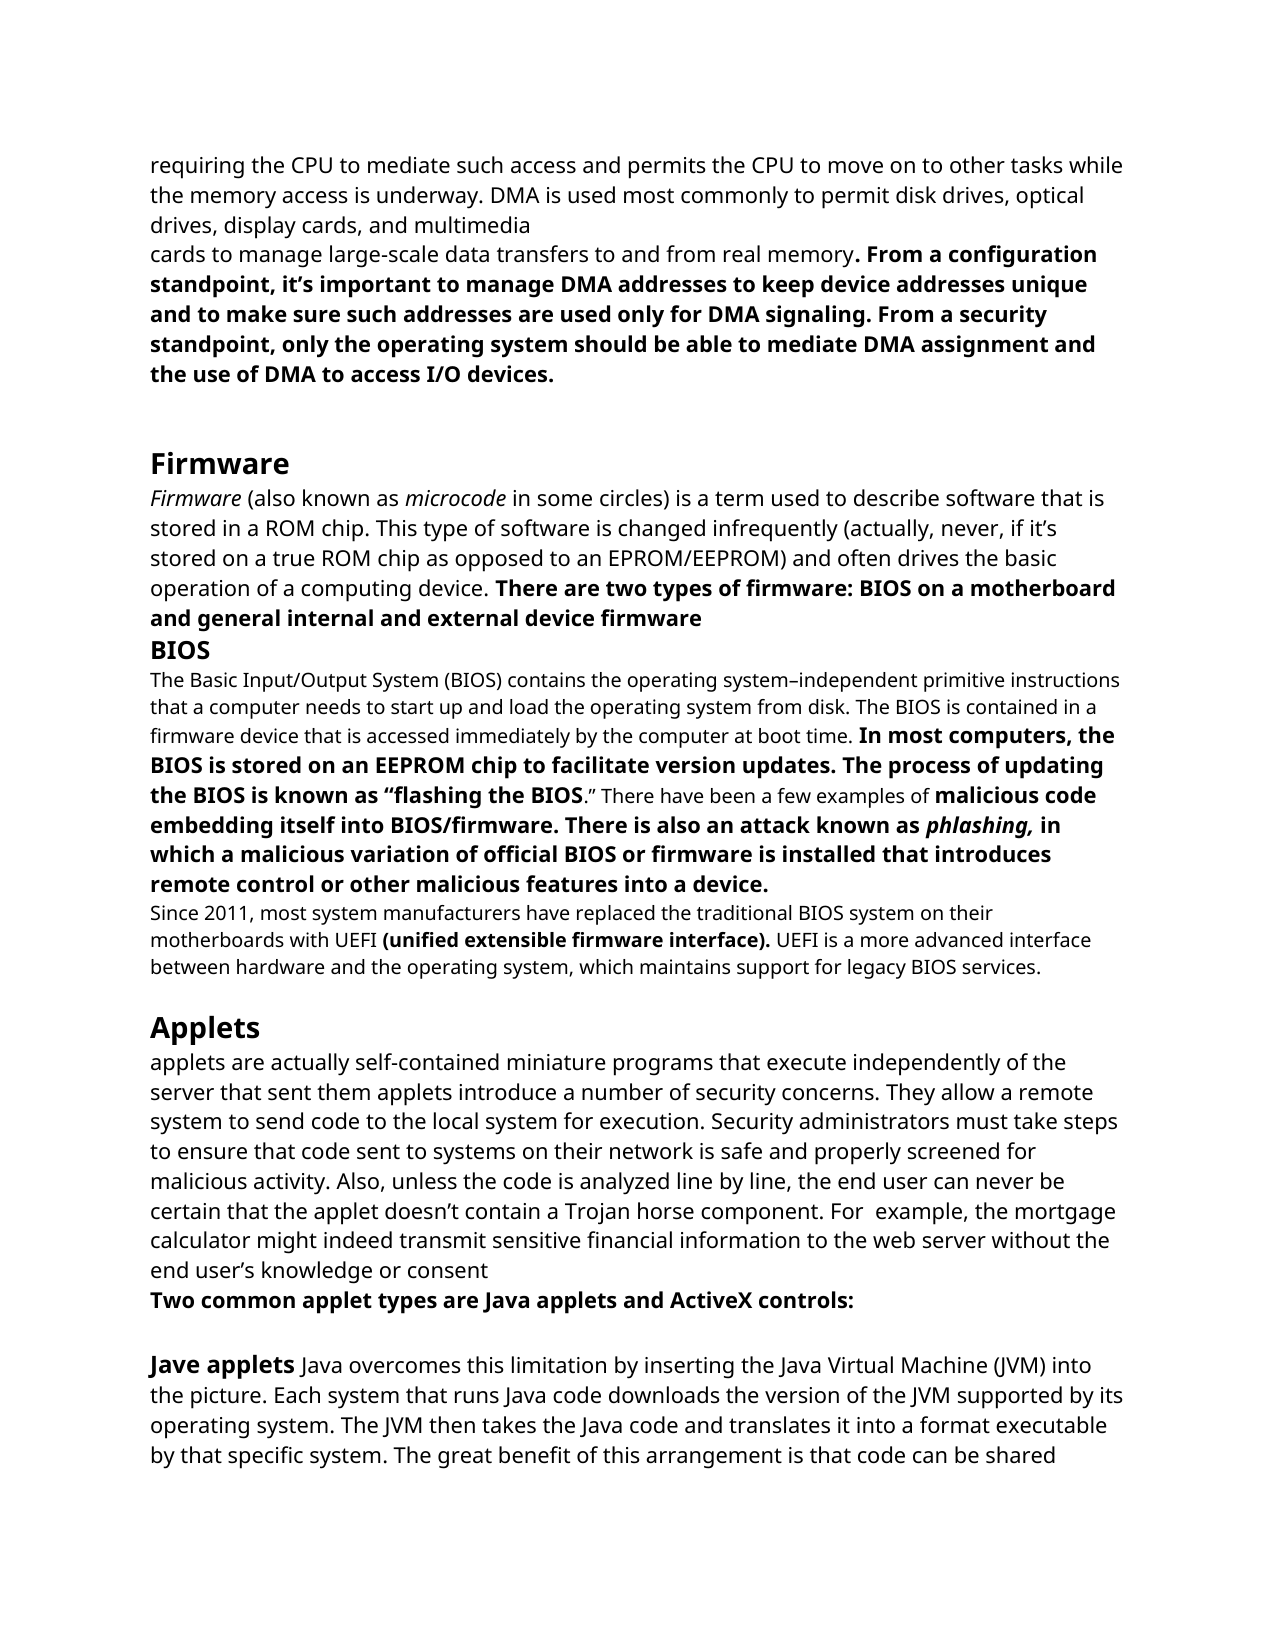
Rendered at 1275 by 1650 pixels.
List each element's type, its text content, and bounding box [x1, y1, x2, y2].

text Two common applet types are Java applets and ActiveX controls: [150, 1285, 1125, 1315]
text Applets [150, 1007, 1125, 1047]
text Firmware [150, 444, 1125, 483]
text cards to manage large-scale data transfers to and from real memory. From a configuration standpoint, it’s important to manage DMA addresses to keep device addresses unique and to make sure such addresses are used only for DMA signaling. From a security standpoint, only the operating system should be able to mediate DMA assignment and the use of DMA to access I/O devices. [150, 239, 1125, 388]
text Since 2011, most system manufacturers have replaced the traditional BIOS system on their motherboards with UEFI (unified extensible firmware interface). UEFI is a more advanced interface between hardware and the operating system, which maintains support for legacy BIOS services. [150, 899, 1125, 980]
text applets are actually self-contained miniature programs that execute independently of the server that sent them applets introduce a number of security concerns. They allow a remote system to send code to the local system for execution. Security administrators must take steps to ensure that code sent to systems on their network is safe and properly screened for malicious activity. Also, unless the code is analyzed line by line, the end user can never be certain that the applet doesn’t contain a Trojan horse component. For example, the mortgage calculator might indeed transmit sensitive financial information to the web server without the end user’s knowledge or consent [150, 1047, 1125, 1285]
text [150, 150, 1125, 239]
text The Basic Input/Output System (BIOS) contains the operating system–independent primitive instructions that a computer needs to start up and load the operating system from disk. The BIOS is contained in a firmware device that is accessed immediately by the computer at boot time. In most computers, the BIOS is stored on an EEPROM chip to facilitate version updates. The process of updating the BIOS is known as “flashing the BIOS.” There have been a few examples of malicious code embedding itself into BIOS/firmware. There is also an attack known as phlashing, in which a malicious variation of official BIOS or firmware is installed that introduces remote control or other malicious features into a device. [150, 666, 1125, 899]
text Firmware (also known as microcode in some circles) is a term used to describe software that is stored in a ROM chip. This type of software is changed infrequently (actually, never, if it’s stored on a true ROM chip as opposed to an EPROM/EEPROM) and often drives the basic operation of a computing device. There are two types of firmware: BIOS on a motherboard and general internal and external device firmware [150, 483, 1125, 632]
text BIOS [150, 632, 1125, 666]
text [150, 1347, 1125, 1469]
